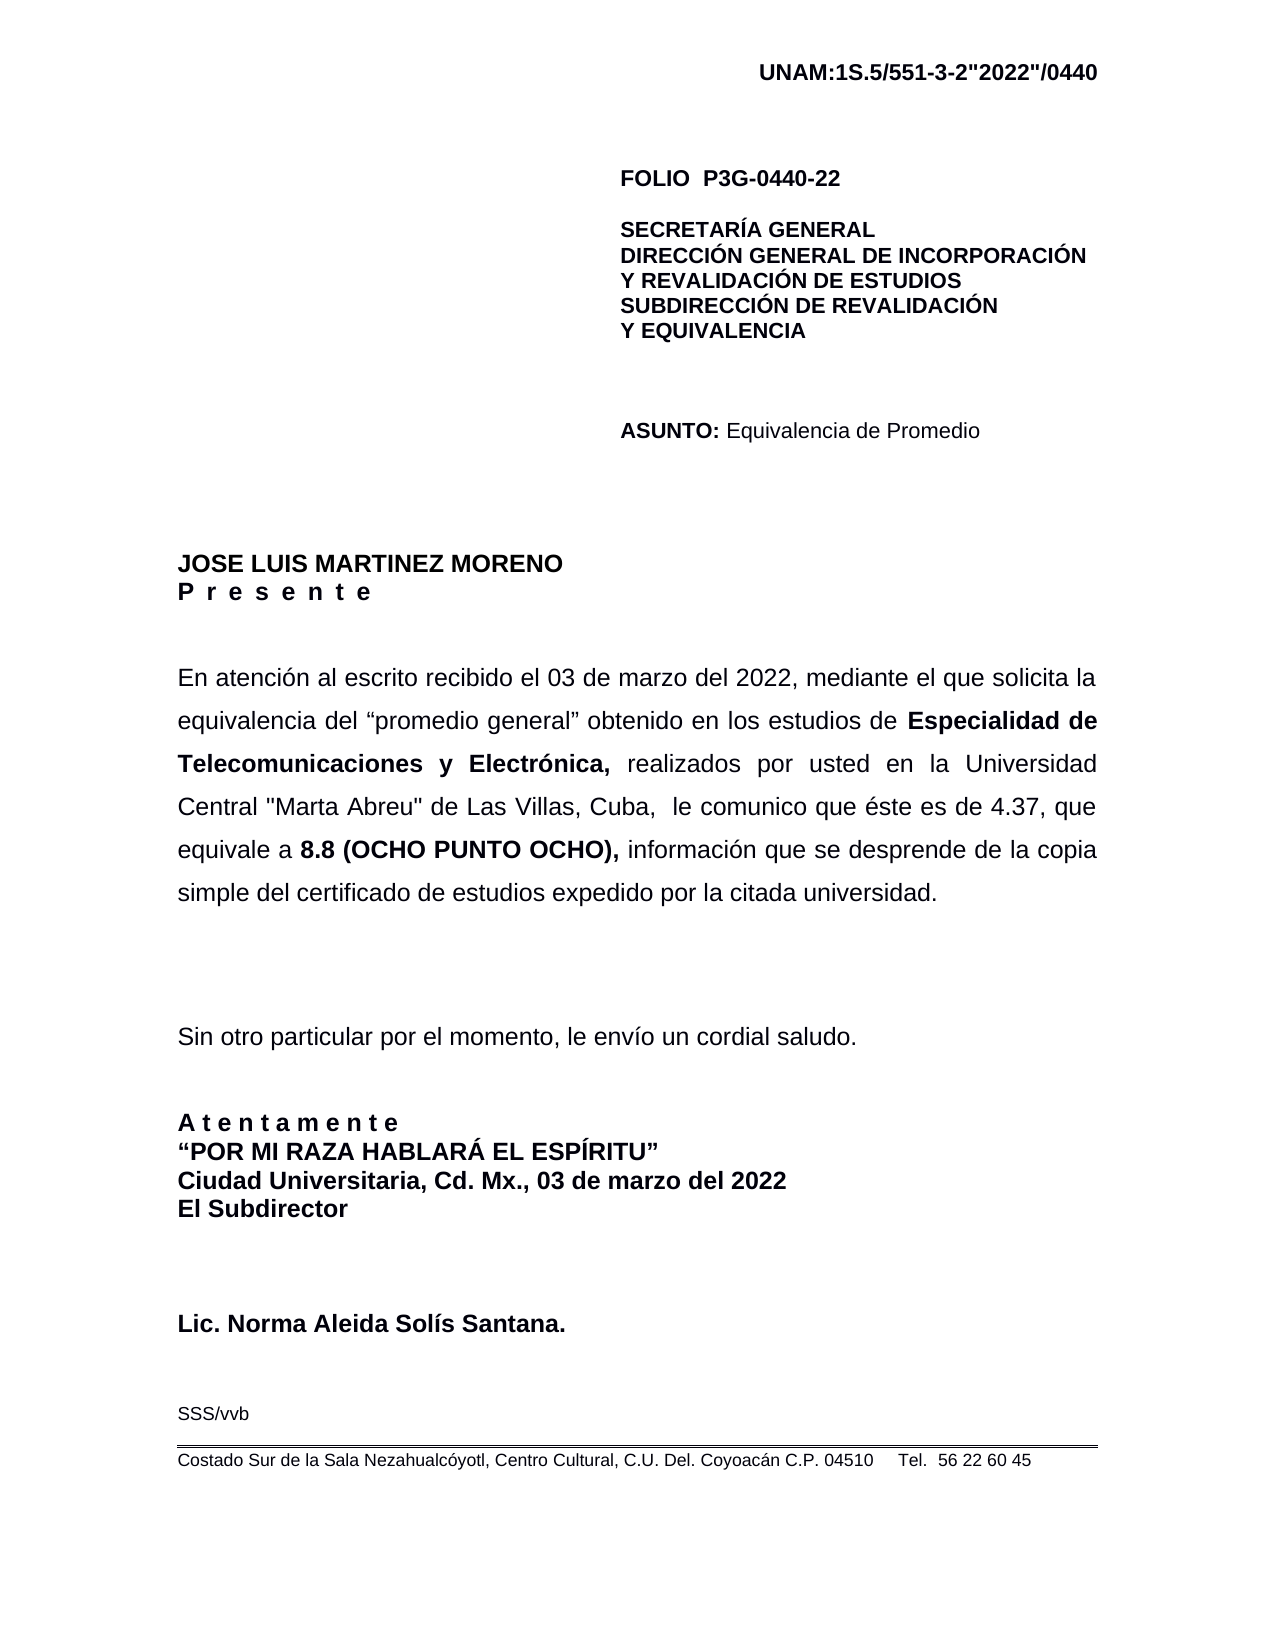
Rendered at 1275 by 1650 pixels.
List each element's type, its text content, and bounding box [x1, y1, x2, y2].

text SUBDIRECCIÓN DE REVALIDACIÓN [620, 293, 1098, 318]
text FOLIO P3G-0440-22 [620, 164, 1098, 191]
text Costado Sur de la Sala Nezahualcóyotl, Centro Cultural, C.U. Del. Coyoacán C.P. 04510 Tel. 56 22 60 45 [177, 1448, 1098, 1470]
text DIRECCIÓN GENERAL DE INCORPORACIÓN [620, 242, 1098, 268]
text JOSE LUIS MARTINEZ MORENO [177, 549, 1098, 577]
text Y REVALIDACIÓN DE ESTUDIOS [620, 268, 1098, 293]
text En atención al escrito recibido el 03 de marzo del 2022, mediante el que solicita la equivalencia del “promedio general” obtenido en los estudios de Especialidad de Telecomunicaciones y Electrónica, realizados por usted en la Universidad Central "Marta Abreu" de Las Villas, Cuba, le comunico que éste es de 4.37, que equivale a 8.8 (OCHO PUNTO OCHO), información que se desprende de la copia simple del certificado de estudios expedido por la citada universidad. [177, 662, 1098, 907]
text SSS/vvb [177, 1403, 1098, 1424]
text Presente [177, 577, 1098, 606]
text SECRETARÍA GENERAL [620, 217, 1098, 242]
text Lic. Norma Aleida Solís Santana. [177, 1309, 1098, 1338]
subtitle El Subdirector [177, 1194, 1093, 1223]
text ASUNTO: Equivalencia de Promedio [620, 418, 1098, 443]
text Y EQUIVALENCIA [620, 318, 1098, 343]
subtitle A t e n t a m e n t e [177, 1108, 1093, 1137]
text “POR MI RAZA HABLARÁ EL ESPÍRITU” [177, 1137, 1093, 1166]
text Sin otro particular por el momento, le envío un cordial saludo. [177, 1022, 1092, 1051]
text Ciudad Universitaria, Cd. Mx., 03 de marzo del 2022 [177, 1166, 1093, 1194]
text UNAM:1S.5/551-3-2"2022"/0440 [646, 59, 1098, 86]
